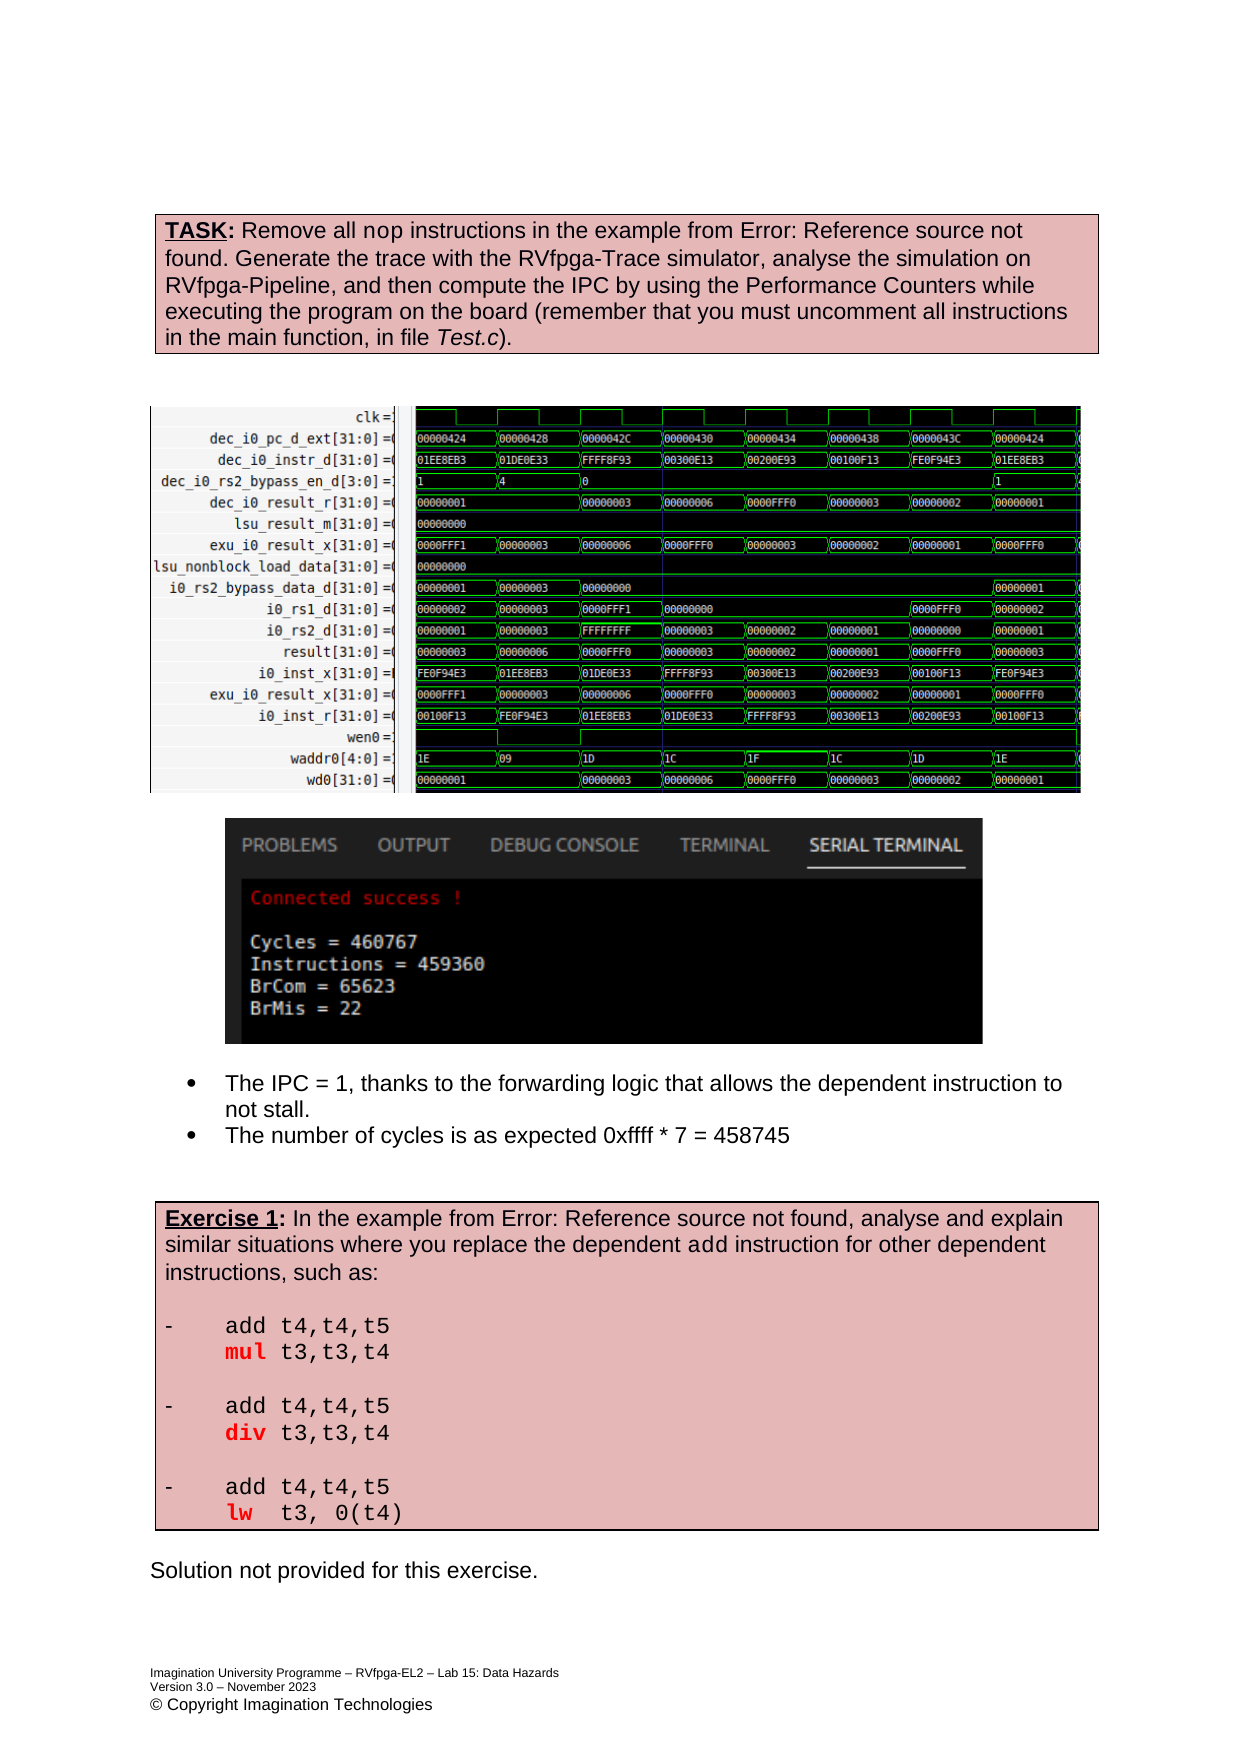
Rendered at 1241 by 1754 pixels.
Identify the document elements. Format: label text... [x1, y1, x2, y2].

text Solution not provided for this exercise. [150, 1557, 1090, 1583]
list The IPC = 1, thanks to the forwarding logic that allows the dependent instruction to not stall. [187, 1069, 1090, 1122]
list - add t4,t4,t5 [156, 1389, 1098, 1418]
list mul t3,t3,t4 [156, 1337, 1098, 1363]
list div t3,t3,t4 [156, 1418, 1098, 1444]
list - add t4,t4,t5 [156, 1470, 1098, 1498]
list The number of cycles is as expected 0xffff * 7 = 458745 [187, 1122, 1090, 1149]
list lw t3, 0(t4) [156, 1498, 1098, 1529]
picture [225, 818, 983, 1044]
list - add t4,t4,t5 [156, 1309, 1098, 1337]
picture [150, 406, 1081, 793]
